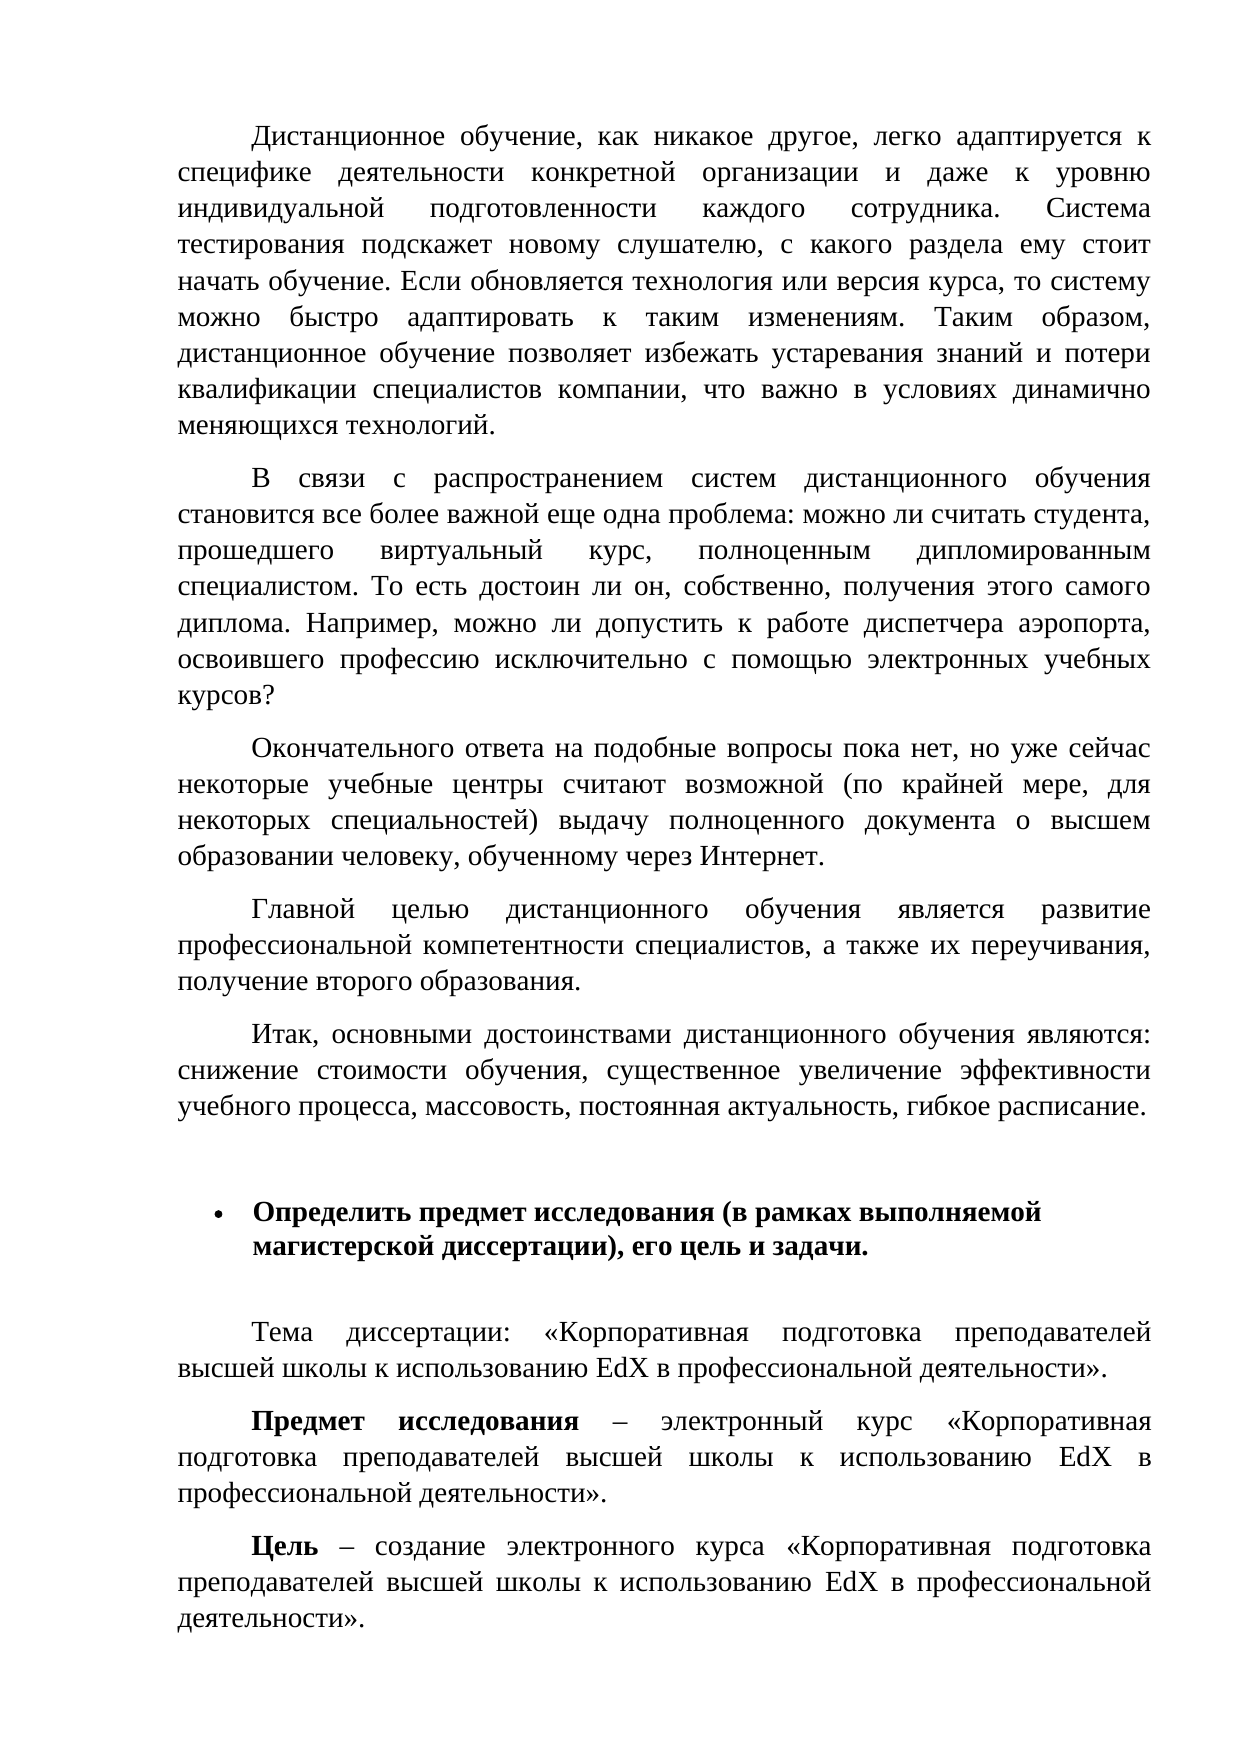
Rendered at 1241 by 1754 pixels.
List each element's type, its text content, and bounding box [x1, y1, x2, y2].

list Определить предмет исследования (в рамках выполняемой магистерской диссертации), его цель и задачи. [215, 1194, 1152, 1261]
text Тема диссертации: «Корпоративная подготовка преподавателей высшей школы к использованию EdX в профессиональной деятельности». [177, 1314, 1152, 1384]
text В связи с распространением систем дистанционного обучения становится все более важной еще одна проблема: можно ли считать студента, прошедшего виртуальный курс, полноценным дипломированным специалистом. То есть достоин ли он, собственно, получения этого самого диплома. Например, можно ли допустить к работе диспетчера аэропорта, освоившего профессию исключительно с помощью электронных учебных курсов? [177, 460, 1152, 711]
text Итак, основными достоинствами дистанционного обучения являются: снижение стоимости обучения, существенное увеличение эффективности учебного процесса, массовость, постоянная актуальность, гибкое расписание. [177, 1016, 1152, 1122]
text Предмет исследования – электронный курс «Корпоративная подготовка преподавателей высшей школы к использованию EdX в профессиональной деятельности». [177, 1403, 1152, 1509]
text Главной целью дистанционного обучения является развитие профессиональной компетентности специалистов, а также их переучивания, получение второго образования. [177, 891, 1152, 997]
text Дистанционное обучение, как никакое другое, легко адаптируется к специфике деятельности конкретной организации и даже к уровню индивидуальной подготовленности каждого сотрудника. Система тестирования подскажет новому слушателю, с какого раздела ему стоит начать обучение. Если обновляется технология или версия курса, то систему можно быстро адаптировать к таким изменениям. Таким образом, дистанционное обучение позволяет избежать устаревания знаний и потери квалификации специалистов компании, что важно в условиях динамично меняющихся технологий. [177, 118, 1152, 441]
text Цель – создание электронного курса «Корпоративная подготовка преподавателей высшей школы к использованию EdX в профессиональной деятельности». [177, 1528, 1152, 1634]
text Окончательного ответа на подобные вопросы пока нет, но уже сейчас некоторые учебные центры считают возможной (по крайней мере, для некоторых специальностей) выдачу полноценного документа о высшем образовании человеку, обученному через Интернет. [177, 730, 1152, 872]
